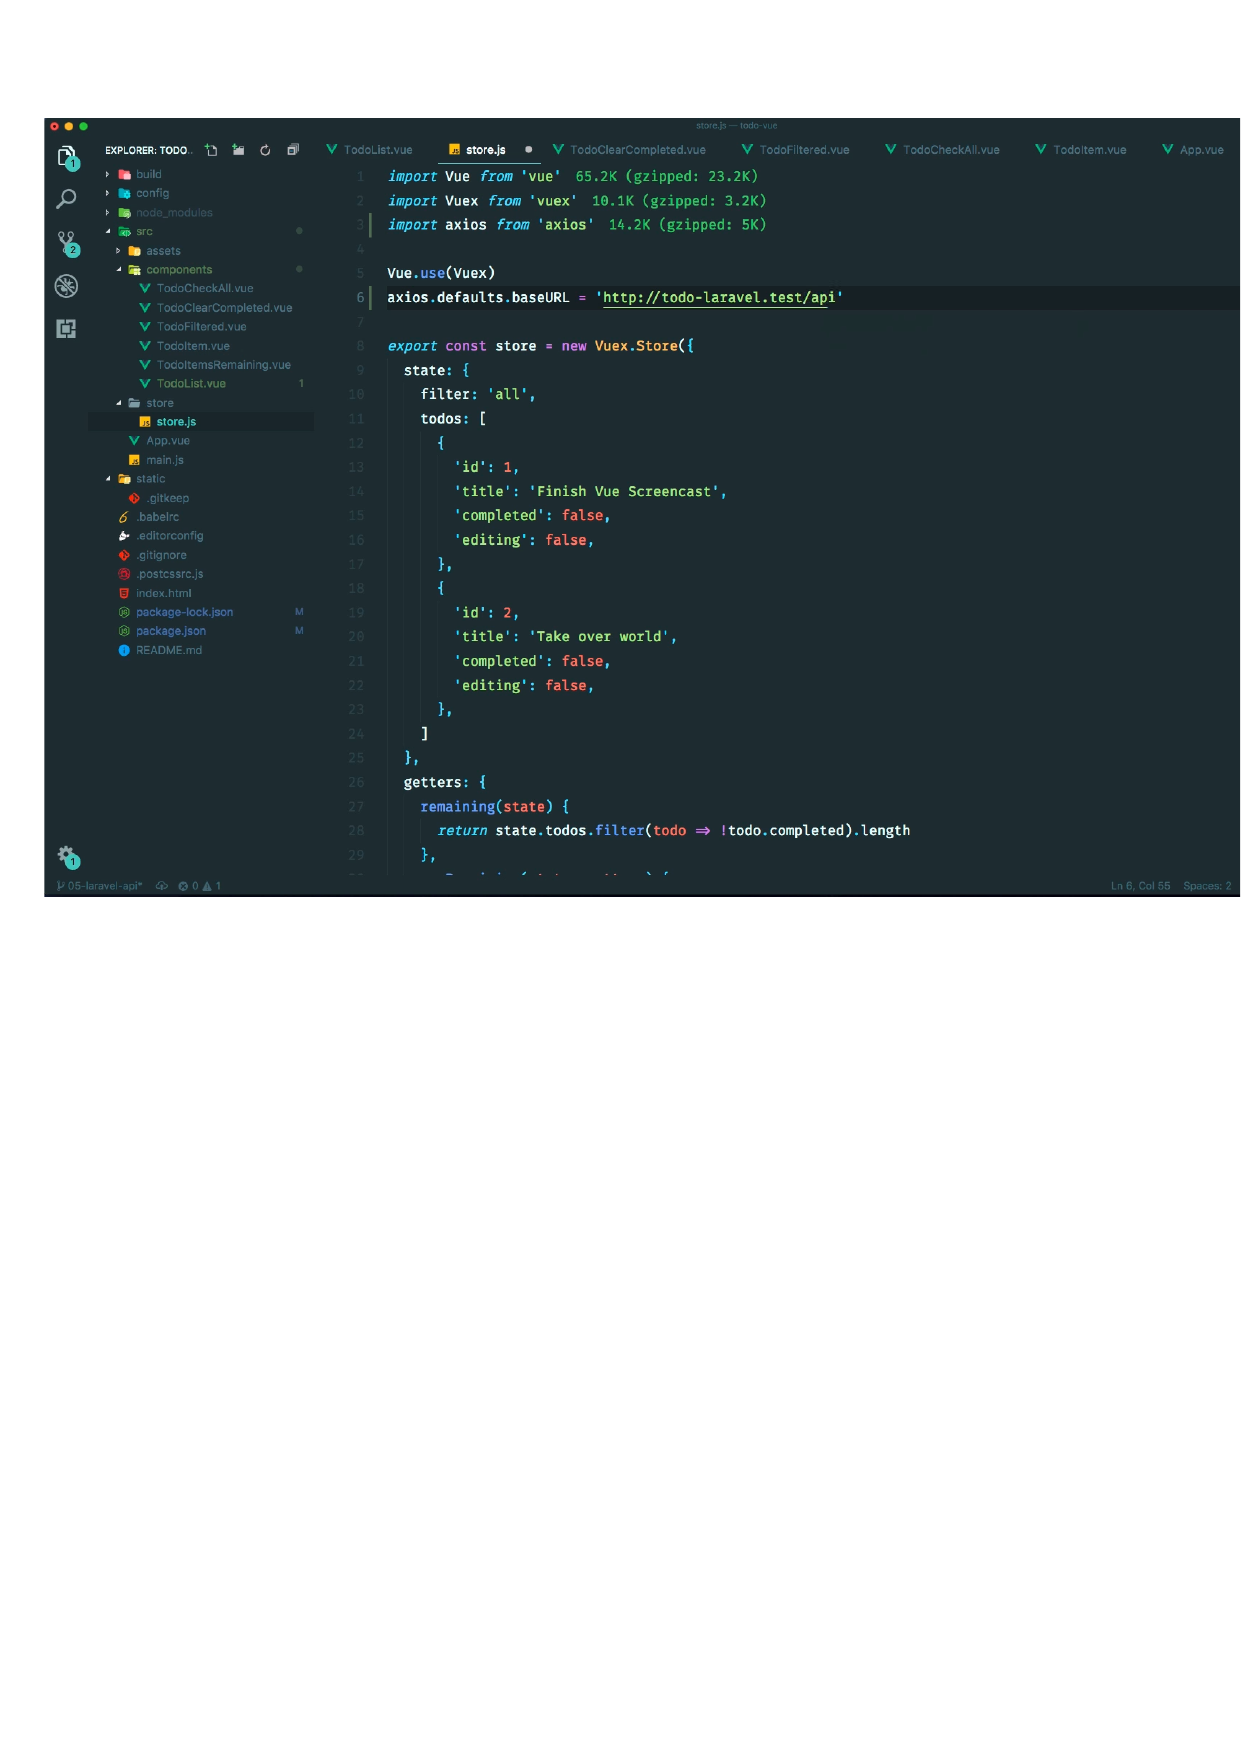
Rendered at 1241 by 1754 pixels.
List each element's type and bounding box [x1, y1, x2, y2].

picture [44, 118, 1241, 897]
